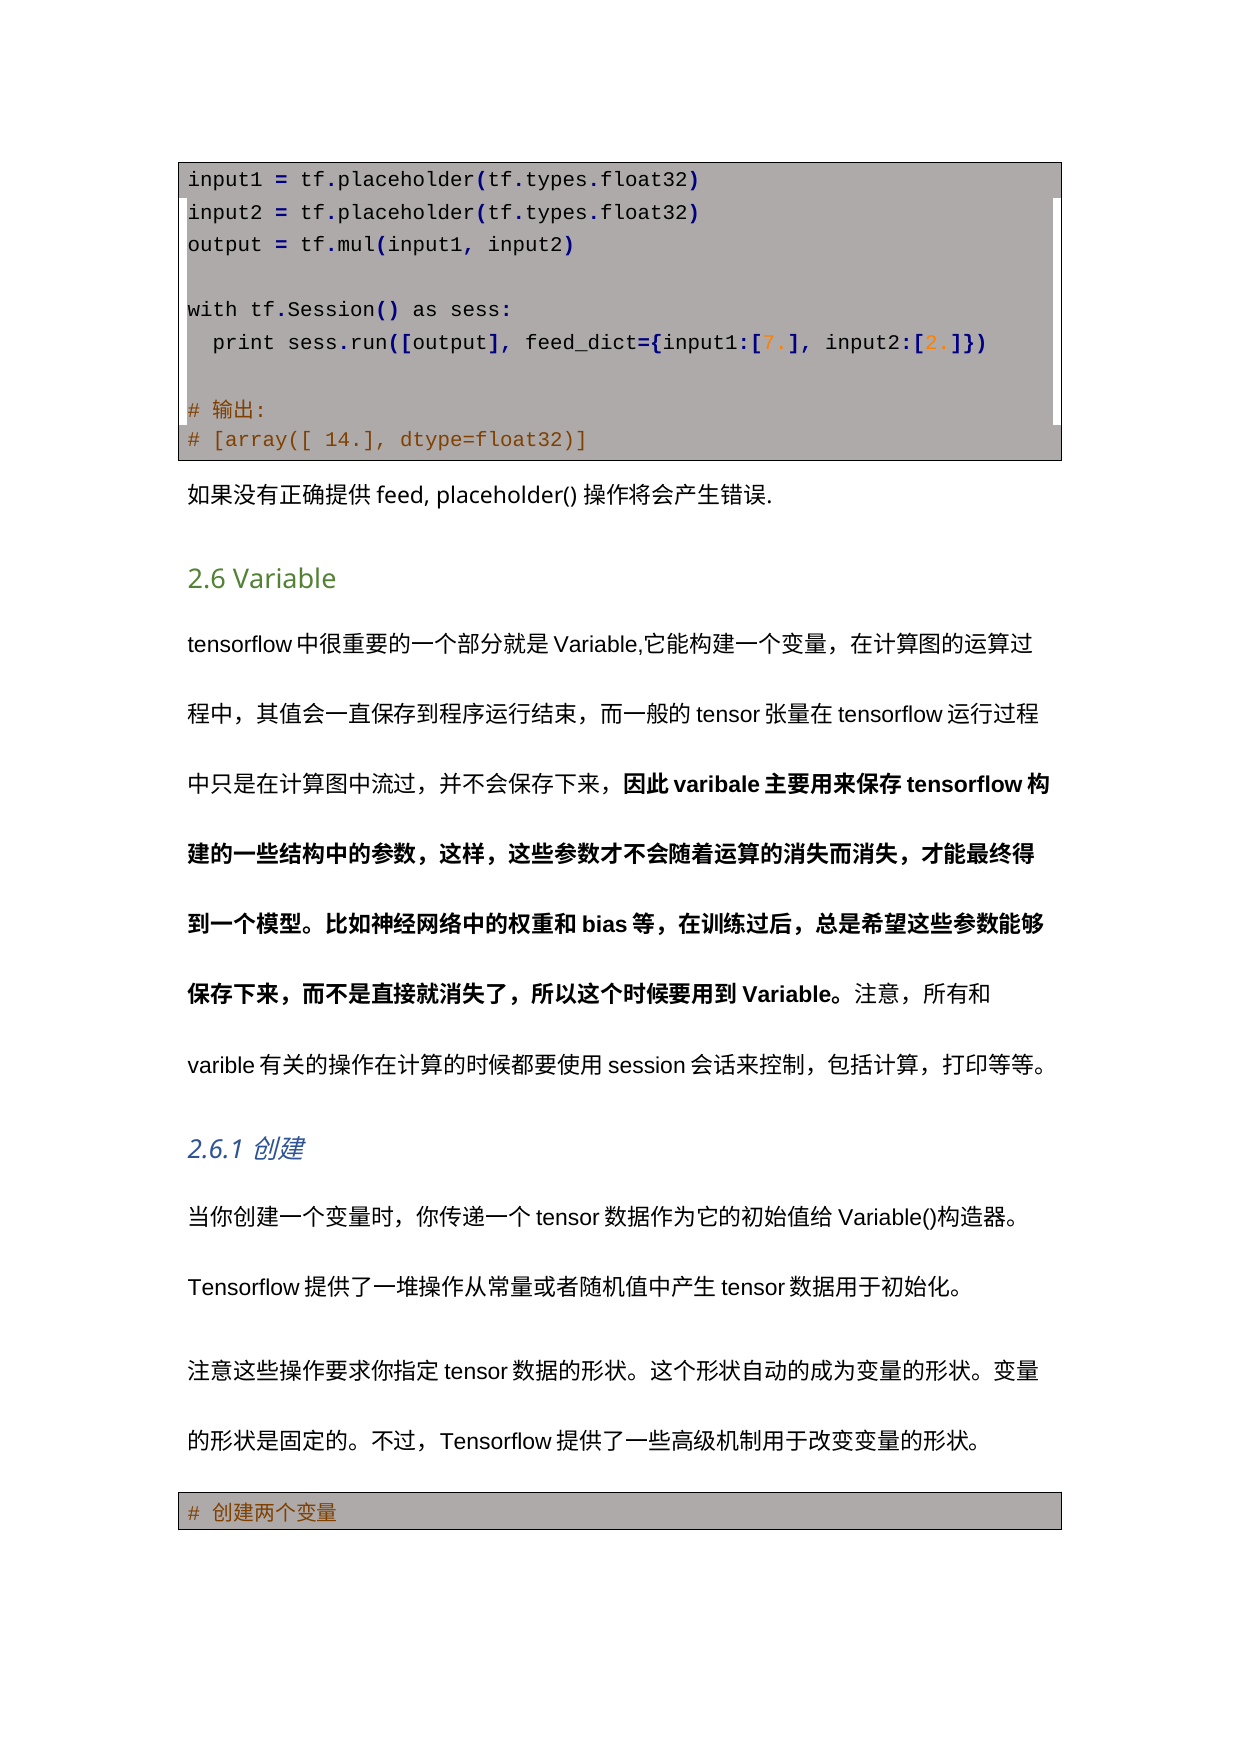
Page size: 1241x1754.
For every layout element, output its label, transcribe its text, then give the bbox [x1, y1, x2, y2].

text 如果没有正确提供 feed, placeholder() 操作将会产生错误. [187, 461, 1053, 526]
text input1 = tf.placeholder(tf.types.float32) [179, 163, 1061, 198]
text # 输出: [187, 393, 1053, 422]
text with tf.Session() as sess: [187, 295, 1053, 328]
text 当你创建一个变量时，你传递一个tensor数据作为它的初始值给Variable()构造器。Tensorflow提供了一堆操作从常量或者随机值中产生tensor数据用于初始化。 [187, 1183, 1053, 1318]
subtitle 2.6 Variable [187, 545, 1053, 610]
text tensorflow中很重要的一个部分就是Variable,它能构建一个变量，在计算图的运算过程中，其值会一直保存到程序运行结束，而一般的tensor张量在tensorflow运行过程中只是在计算图中流过，并不会保存下来，因此varibale主要用来保存tensorflow构建的一些结构中的参数，这样，这些参数才不会随着运算的消失而消失，才能最终得到一个模型。比如神经网络中的权重和bias等，在训练过后，总是希望这些参数能够保存下来，而不是直接就消失了，所以这个时候要用到Variable。注意，所有和varible有关的操作在计算的时候都要使用session会话来控制，包括计算，打印等等。 [187, 610, 1053, 1096]
subtitle 2.6.1 创建 [187, 1115, 1053, 1180]
text input2 = tf.placeholder(tf.types.float32) [187, 198, 1053, 230]
text # [array([ 14.], dtype=float32)] [179, 422, 1061, 460]
text 注意这些操作要求你指定tensor数据的形状。这个形状自动的成为变量的形状。变量的形状是固定的。不过，Tensorflow提供了一些高级机制用于改变变量的形状。 [187, 1337, 1053, 1472]
text print sess.run([output], feed_dict={input1:[7.], input2:[2.]}) [187, 328, 1053, 360]
text # 创建两个变量 [179, 1493, 1061, 1529]
text output = tf.mul(input1, input2) [187, 230, 1053, 263]
